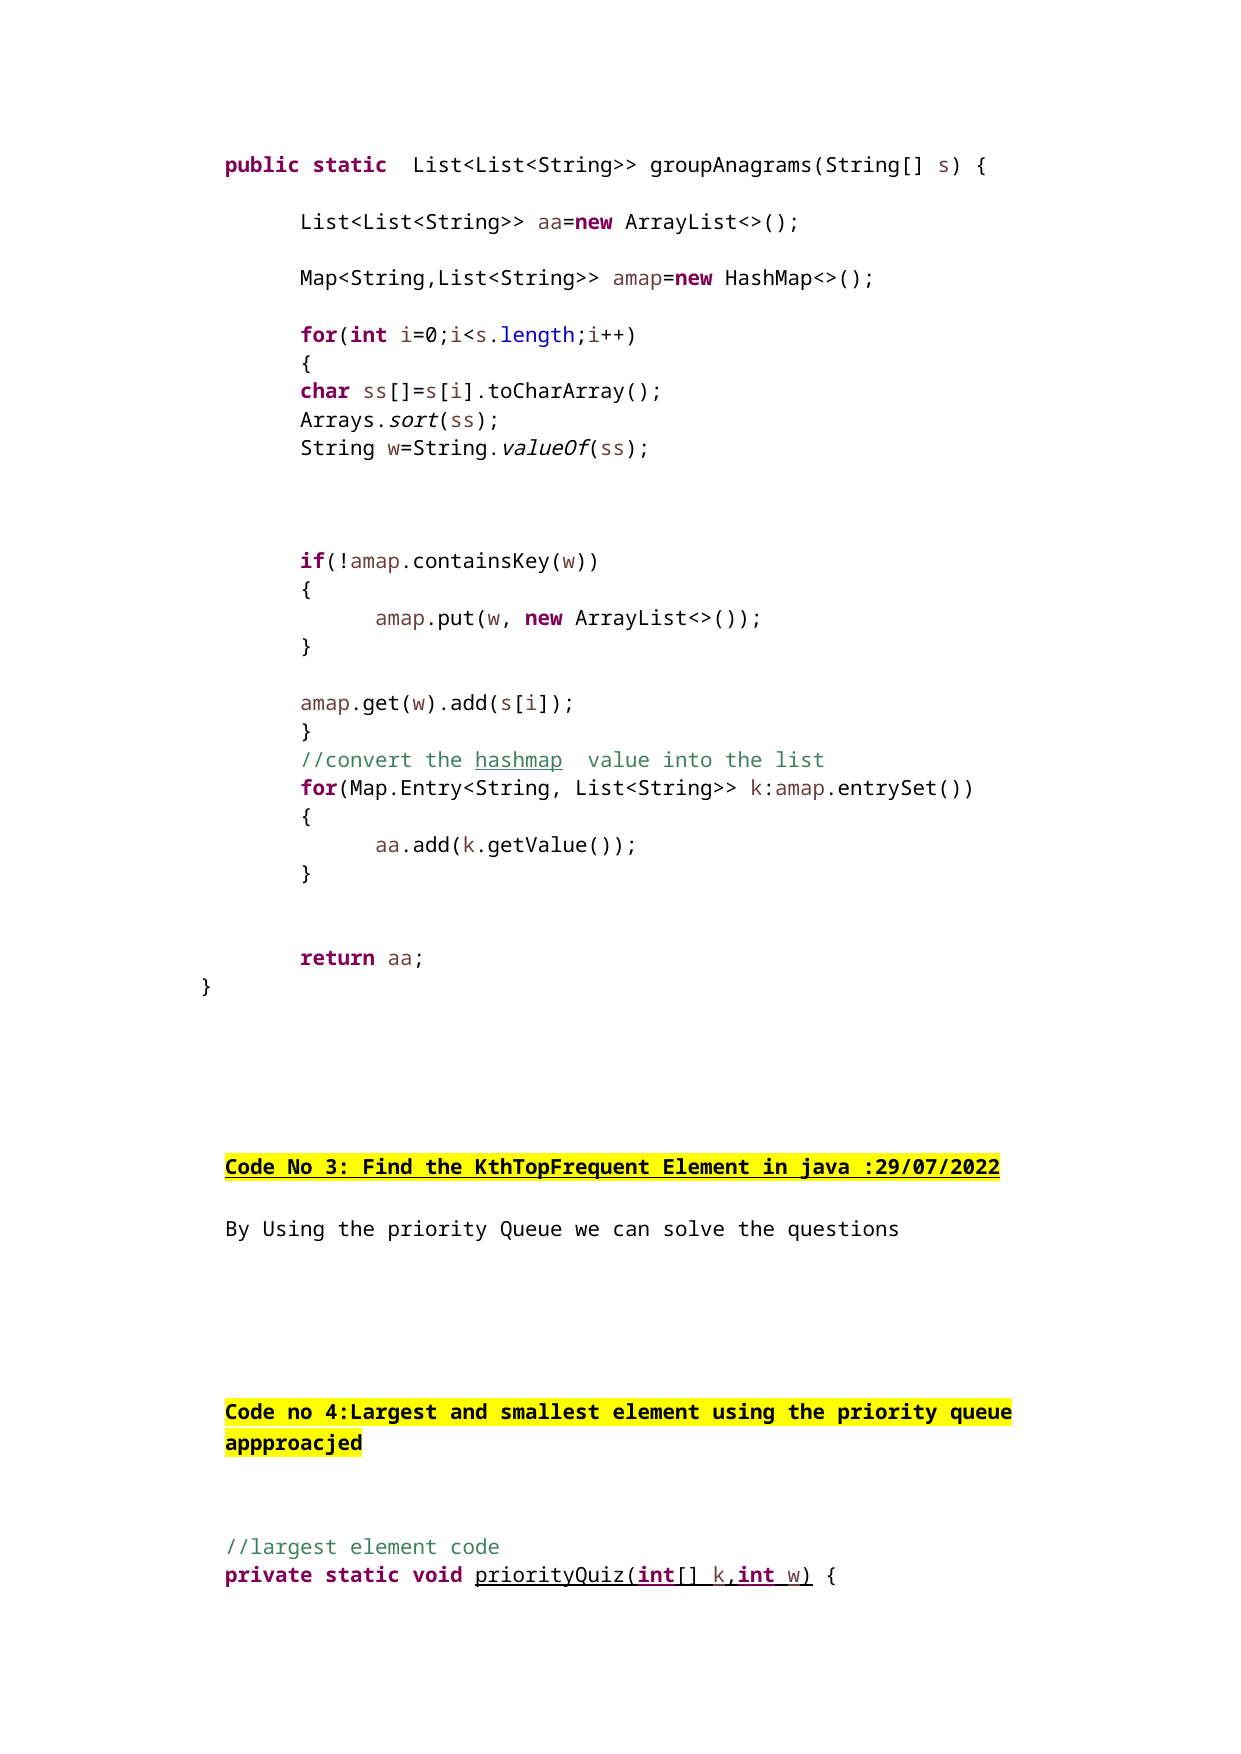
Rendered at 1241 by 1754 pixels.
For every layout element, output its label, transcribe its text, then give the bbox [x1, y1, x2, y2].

list Code no 4:Largest and smallest element using the priority queue appproacjed [225, 1397, 1090, 1457]
text return aa; [150, 943, 1090, 971]
list Code No 3: Find the KthTopFrequent Element in java :29/07/2022 [225, 1152, 1090, 1181]
text for(int i=0;i<s.length;i++) [150, 320, 1090, 348]
text { [150, 802, 1090, 830]
text } [150, 631, 1090, 660]
text Arrays.sort(ss); [150, 405, 1090, 433]
text String w=String.valueOf(ss); [150, 433, 1090, 462]
text if(!amap.containsKey(w)) [150, 546, 1090, 574]
text //largest element code [150, 1532, 1090, 1560]
text //convert the hashmap value into the list [150, 745, 1090, 773]
text List<List<String>> aa=new ArrayList<>(); [150, 207, 1090, 235]
text } [150, 716, 1090, 745]
text } [150, 858, 1090, 887]
text Map<String,List<String>> amap=new HashMap<>(); [150, 263, 1090, 292]
text amap.put(w, new ArrayList<>()); [150, 603, 1090, 631]
text amap.get(w).add(s[i]); [150, 688, 1090, 716]
text { [150, 574, 1090, 603]
text } [150, 971, 1090, 1000]
text private static void priorityQuiz(int[] k,int w) { [150, 1560, 1090, 1589]
list By Using the priority Queue we can solve the questions [225, 1214, 1090, 1242]
text aa.add(k.getValue()); [150, 830, 1090, 858]
text char ss[]=s[i].toCharArray(); [150, 377, 1090, 405]
text for(Map.Entry<String, List<String>> k:amap.entrySet()) [150, 773, 1090, 802]
text { [150, 348, 1090, 377]
text public static List<List<String>> groupAnagrams(String[] s) { [150, 150, 1090, 178]
